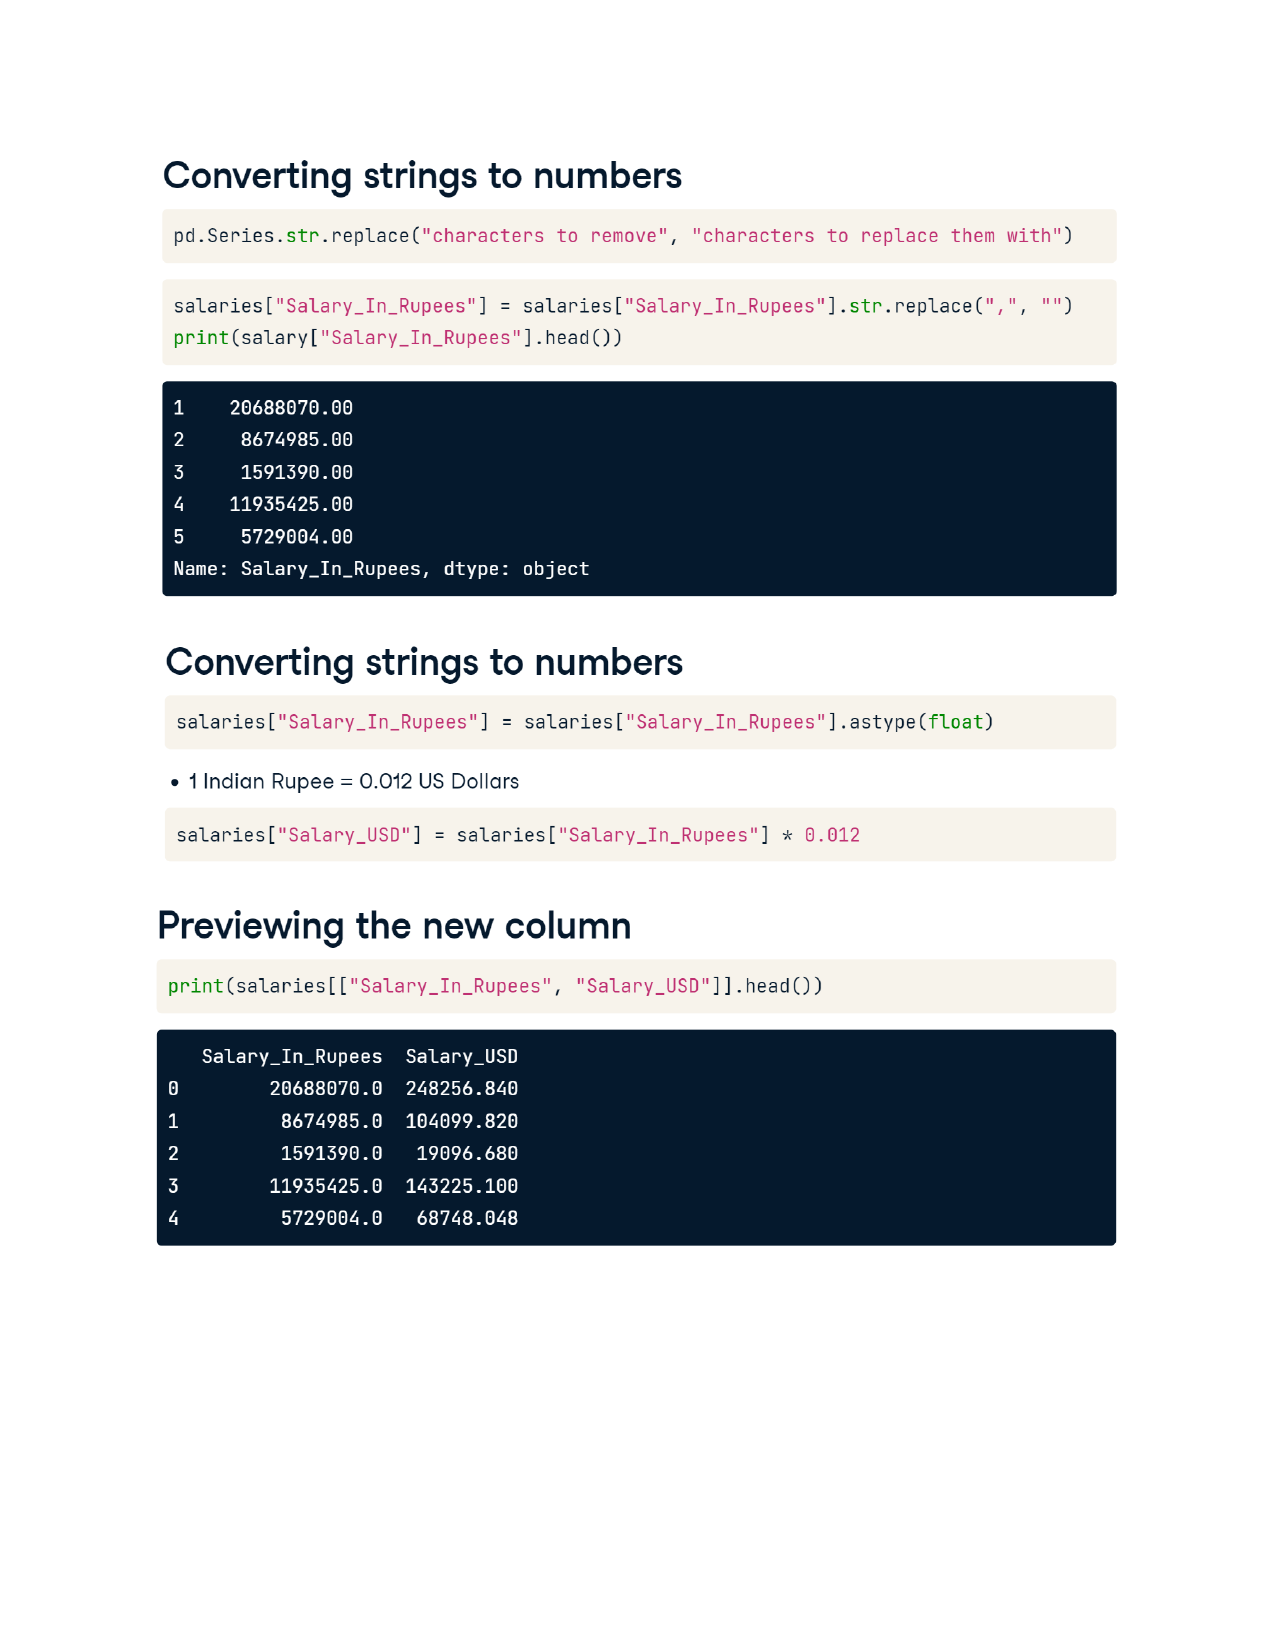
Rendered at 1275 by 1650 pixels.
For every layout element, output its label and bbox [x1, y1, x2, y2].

picture [150, 150, 1125, 604]
picture [150, 901, 1125, 1255]
picture [150, 632, 1125, 873]
